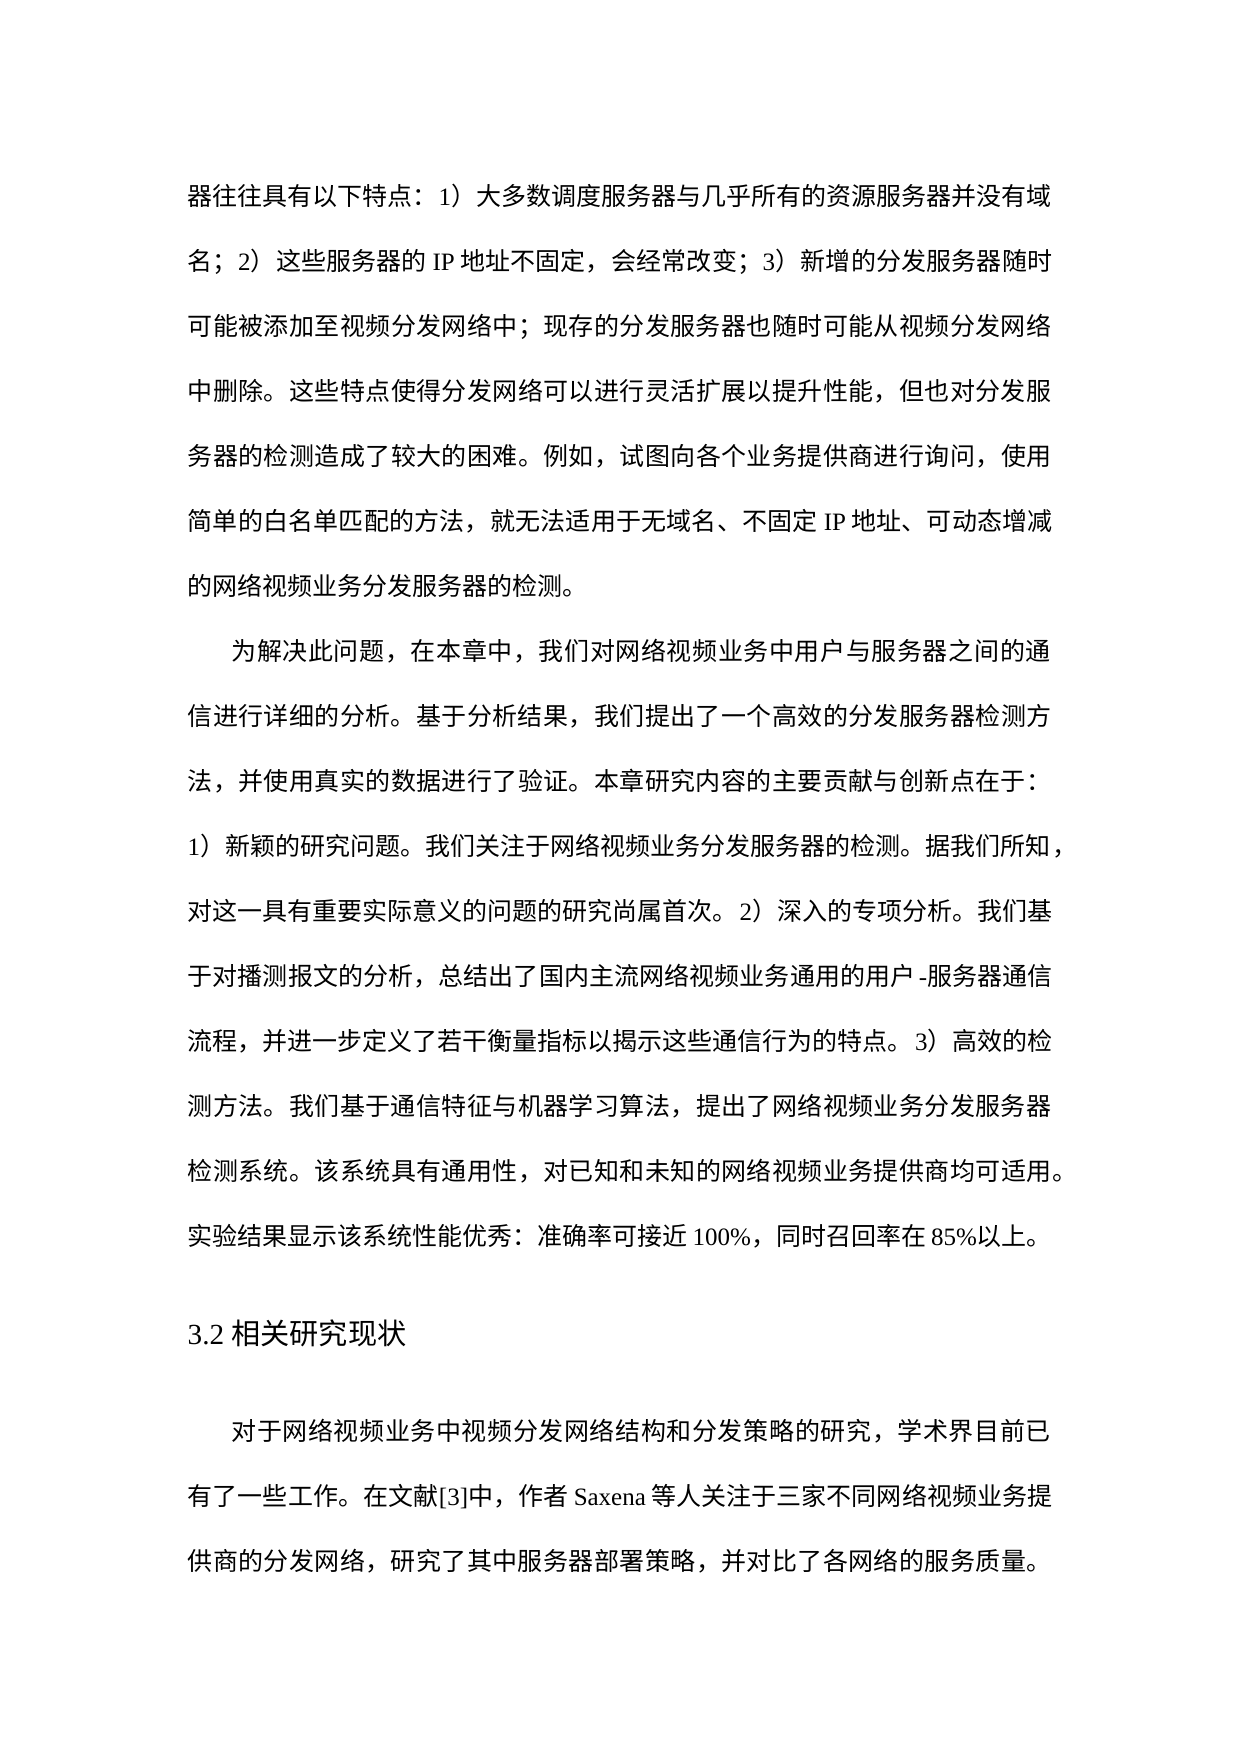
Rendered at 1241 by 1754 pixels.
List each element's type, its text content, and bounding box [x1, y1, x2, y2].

text 为解决此问题，在本章中，我们对网络视频业务中用户与服务器之间的通信进行详细的分析。基于分析结果，我们提出了一个高效的分发服务器检测方法，并使用真实的数据进行了验证。本章研究内容的主要贡献与创新点在于：1）新颖的研究问题。我们关注于网络视频业务分发服务器的检测。据我们所知，对这一具有重要实际意义的问题的研究尚属首次。2）深入的专项分析。我们基于对播测报文的分析，总结出了国内主流网络视频业务通用的用户-服务器通信流程，并进一步定义了若干衡量指标以揭示这些通信行为的特点。3）高效的检测方法。我们基于通信特征与机器学习算法，提出了网络视频业务分发服务器检测系统。该系统具有通用性，对已知和未知的网络视频业务提供商均可适用。实验结果显示该系统性能优秀：准确率可接近100%，同时召回率在85%以上。 [187, 617, 1053, 1267]
text 相关研究现状 [187, 1299, 1053, 1364]
